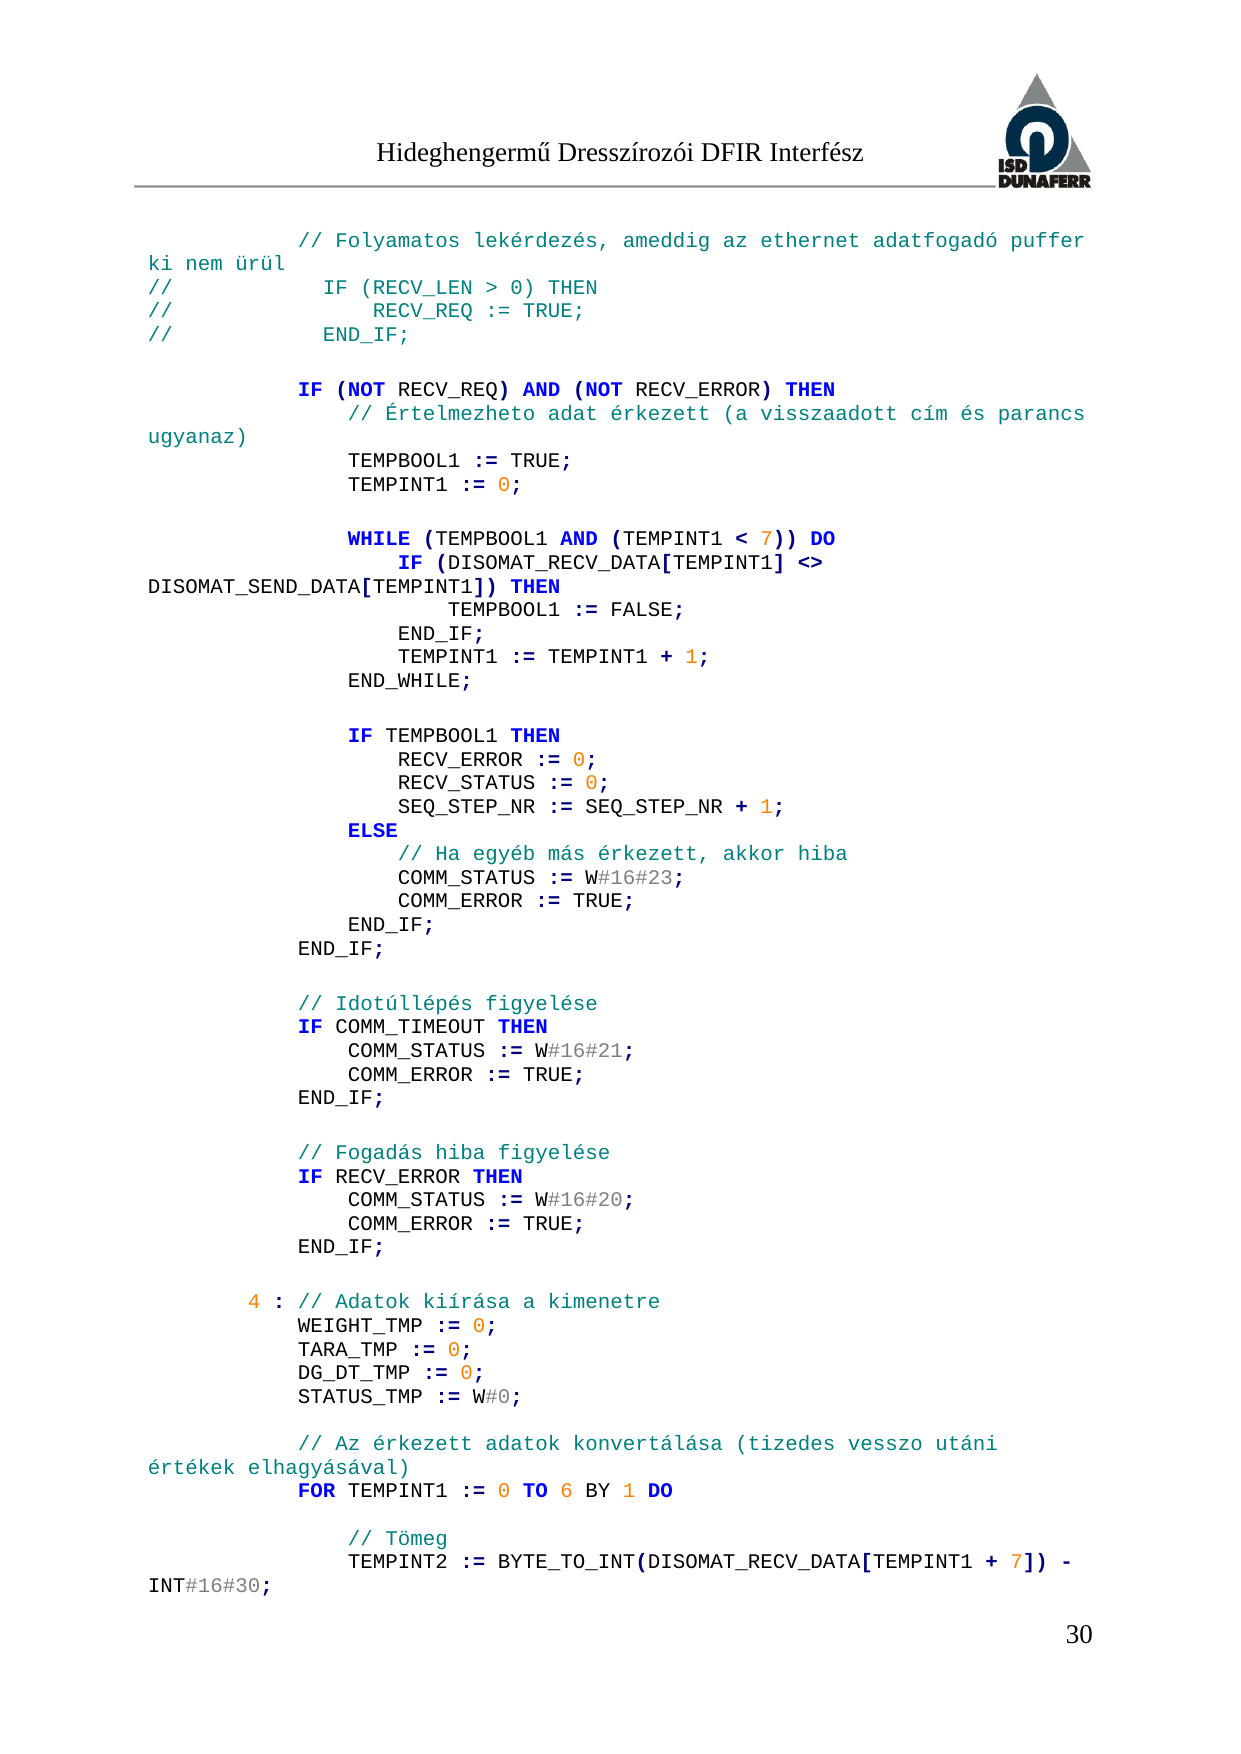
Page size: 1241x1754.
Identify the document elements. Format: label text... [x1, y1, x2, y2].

text // IF (RECV_LEN > 0) THEN [148, 277, 1093, 301]
text SEQ_STEP_NR := SEQ_STEP_NR + 1; [148, 796, 1093, 819]
text // Az érkezett adatok konvertálása (tizedes vesszo utáni értékek elhagyásával) [148, 1433, 1093, 1481]
text TEMPINT1 := TEMPINT1 + 1; [148, 647, 1093, 670]
text // Ha egyéb más érkezett, akkor hiba [148, 843, 1093, 867]
text COMM_ERROR := TRUE; [148, 891, 1093, 914]
text TEMPINT1 := 0; [148, 473, 1093, 497]
text // END_IF; [148, 324, 1093, 348]
text WHILE (TEMPBOOL1 AND (TEMPINT1 < 7)) DO [148, 528, 1093, 552]
text COMM_STATUS := W#16#23; [148, 867, 1093, 891]
text COMM_STATUS := W#16#21; [148, 1040, 1093, 1063]
text TEMPINT2 := BYTE_TO_INT(DISOMAT_RECV_DATA[TEMPINT1 + 7]) - INT#16#30; [148, 1551, 1093, 1599]
text RECV_ERROR := 0; [148, 749, 1093, 772]
text 4 : // Adatok kiírása a kimenetre [148, 1291, 1093, 1315]
text // RECV_REQ := TRUE; [148, 301, 1093, 324]
text RECV_STATUS := 0; [148, 772, 1093, 796]
text TEMPBOOL1 := FALSE; [148, 599, 1093, 623]
text IF COMM_TIMEOUT THEN [148, 1016, 1093, 1040]
text FOR TEMPINT1 := 0 TO 6 BY 1 DO [148, 1481, 1093, 1504]
text // Idotúllépés figyelése [148, 993, 1093, 1016]
text WEIGHT_TMP := 0; [148, 1315, 1093, 1339]
text TEMPBOOL1 := TRUE; [148, 450, 1093, 473]
text STATUS_TMP := W#0; [148, 1386, 1093, 1409]
text COMM_ERROR := TRUE; [148, 1213, 1093, 1237]
text END_IF; [148, 1087, 1093, 1111]
text END_IF; [148, 1237, 1093, 1260]
text // Folyamatos lekérdezés, ameddig az ethernet adatfogadó puffer ki nem ürül [148, 229, 1093, 277]
text // Tömeg [148, 1528, 1093, 1551]
text END_IF; [148, 914, 1093, 938]
text ELSE [148, 819, 1093, 843]
text COMM_STATUS := W#16#20; [148, 1189, 1093, 1213]
text IF (DISOMAT_RECV_DATA[TEMPINT1] <> DISOMAT_SEND_DATA[TEMPINT1]) THEN [148, 552, 1093, 599]
text IF (NOT RECV_REQ) AND (NOT RECV_ERROR) THEN [148, 379, 1093, 403]
text DG_DT_TMP := 0; [148, 1362, 1093, 1386]
text // Értelmezheto adat érkezett (a visszaadott cím és parancs ugyanaz) [148, 403, 1093, 450]
text IF TEMPBOOL1 THEN [148, 725, 1093, 749]
picture [134, 73, 1091, 188]
text COMM_ERROR := TRUE; [148, 1063, 1093, 1087]
text END_WHILE; [148, 670, 1093, 694]
text END_IF; [148, 623, 1093, 647]
text IF RECV_ERROR THEN [148, 1166, 1093, 1189]
text END_IF; [148, 938, 1093, 961]
text TARA_TMP := 0; [148, 1339, 1093, 1362]
text // Fogadás hiba figyelése [148, 1142, 1093, 1166]
